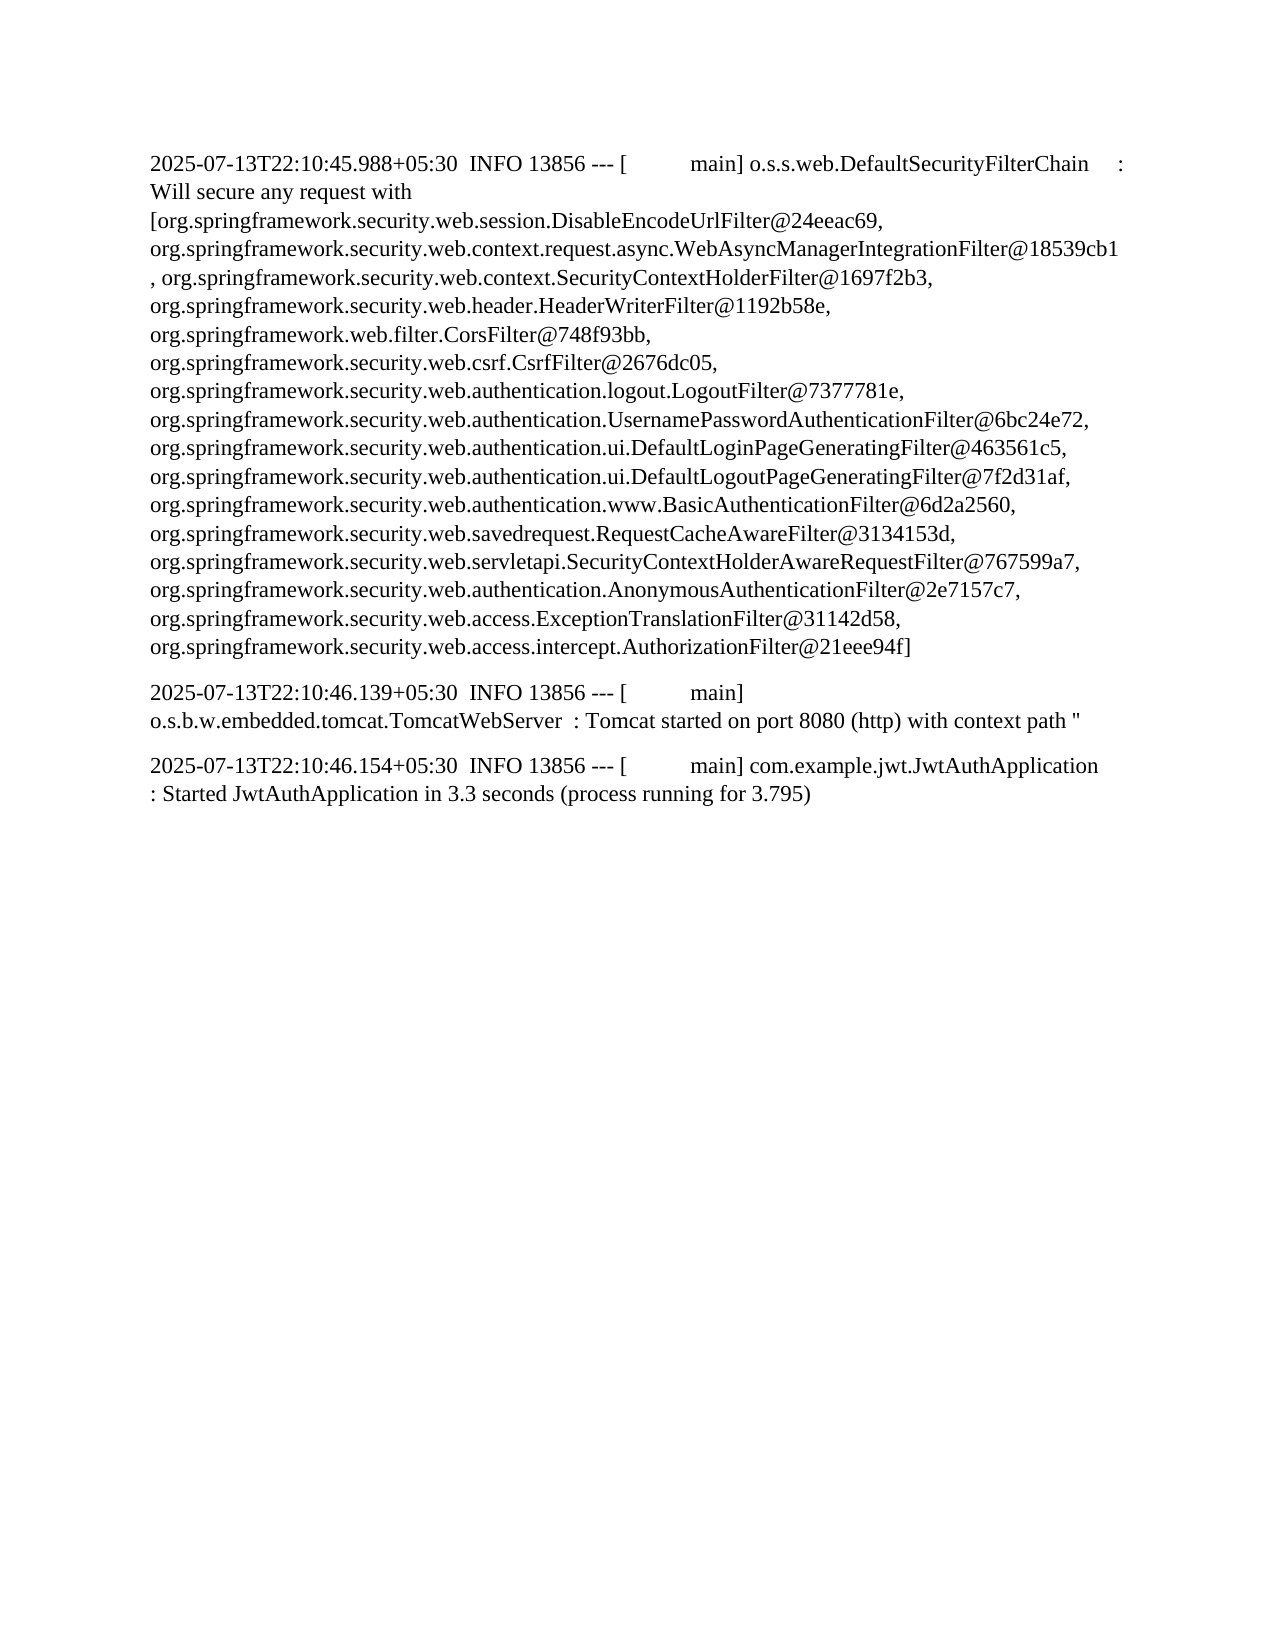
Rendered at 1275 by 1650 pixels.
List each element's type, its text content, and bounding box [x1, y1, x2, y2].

text 2025-07-13T22:10:46.154+05:30 INFO 13856 --- [ main] com.example.jwt.JwtAuthApplication : Started JwtAuthApplication in 3.3 seconds (process running for 3.795) [150, 752, 1125, 807]
text 2025-07-13T22:10:45.988+05:30 INFO 13856 --- [ main] o.s.s.web.DefaultSecurityFilterChain : Will secure any request with [org.springframework.security.web.session.DisableEncodeUrlFilter@24eeac69, org.springframework.security.web.context.request.async.WebAsyncManagerIntegrationFilter@18539cb1, org.springframework.security.web.context.SecurityContextHolderFilter@1697f2b3, org.springframework.security.web.header.HeaderWriterFilter@1192b58e, org.springframework.web.filter.CorsFilter@748f93bb, org.springframework.security.web.csrf.CsrfFilter@2676dc05, org.springframework.security.web.authentication.logout.LogoutFilter@7377781e, org.springframework.security.web.authentication.UsernamePasswordAuthenticationFilter@6bc24e72, org.springframework.security.web.authentication.ui.DefaultLoginPageGeneratingFilter@463561c5, org.springframework.security.web.authentication.ui.DefaultLogoutPageGeneratingFilter@7f2d31af, org.springframework.security.web.authentication.www.BasicAuthenticationFilter@6d2a2560, org.springframework.security.web.savedrequest.RequestCacheAwareFilter@3134153d, org.springframework.security.web.servletapi.SecurityContextHolderAwareRequestFilter@767599a7, org.springframework.security.web.authentication.AnonymousAuthenticationFilter@2e7157c7, org.springframework.security.web.access.ExceptionTranslationFilter@31142d58, org.springframework.security.web.access.intercept.AuthorizationFilter@21eee94f] [150, 150, 1125, 660]
text 2025-07-13T22:10:46.139+05:30 INFO 13856 --- [ main] o.s.b.w.embedded.tomcat.TomcatWebServer : Tomcat started on port 8080 (http) with context path '' [150, 678, 1125, 733]
